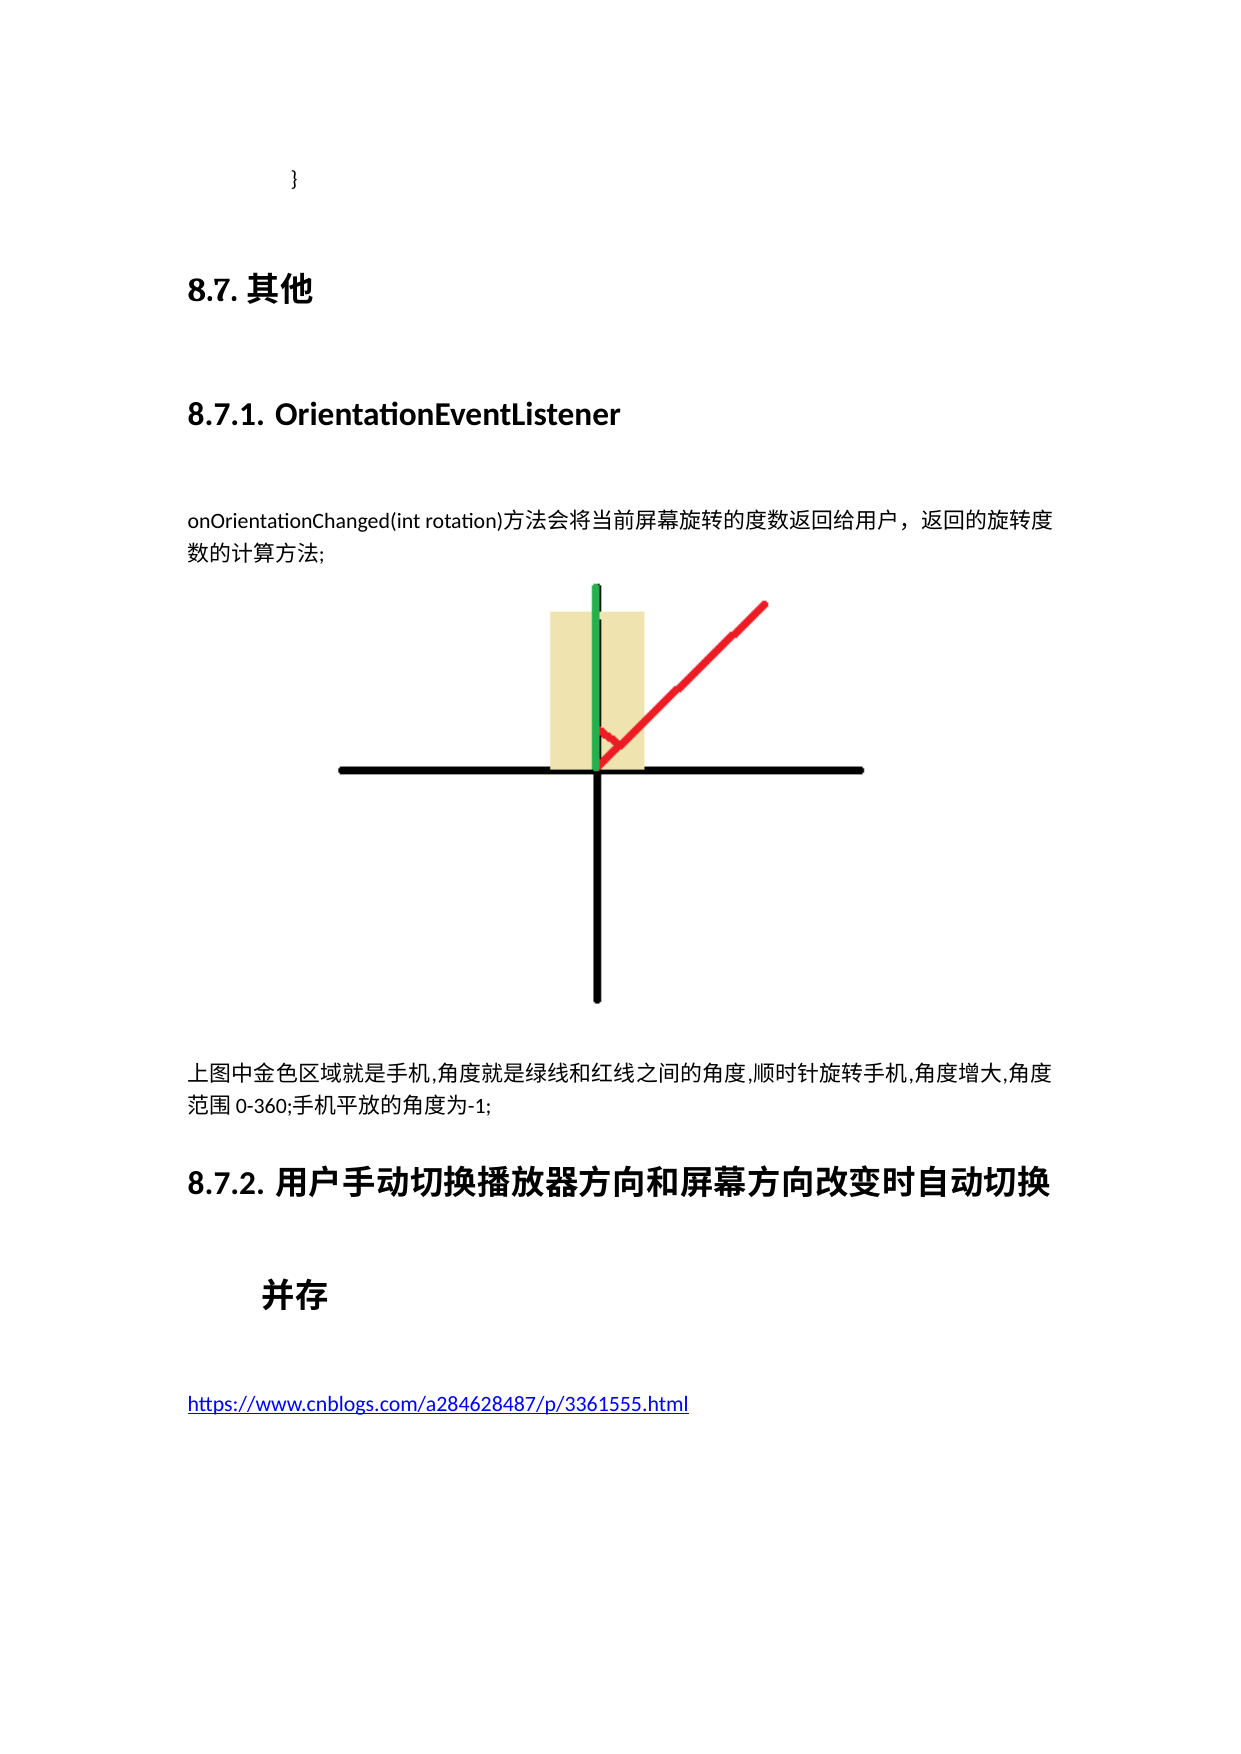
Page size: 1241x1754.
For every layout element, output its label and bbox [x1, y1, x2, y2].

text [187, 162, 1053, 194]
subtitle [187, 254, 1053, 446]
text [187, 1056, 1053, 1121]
picture [187, 568, 1053, 1024]
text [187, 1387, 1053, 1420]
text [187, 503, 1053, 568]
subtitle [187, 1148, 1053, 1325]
